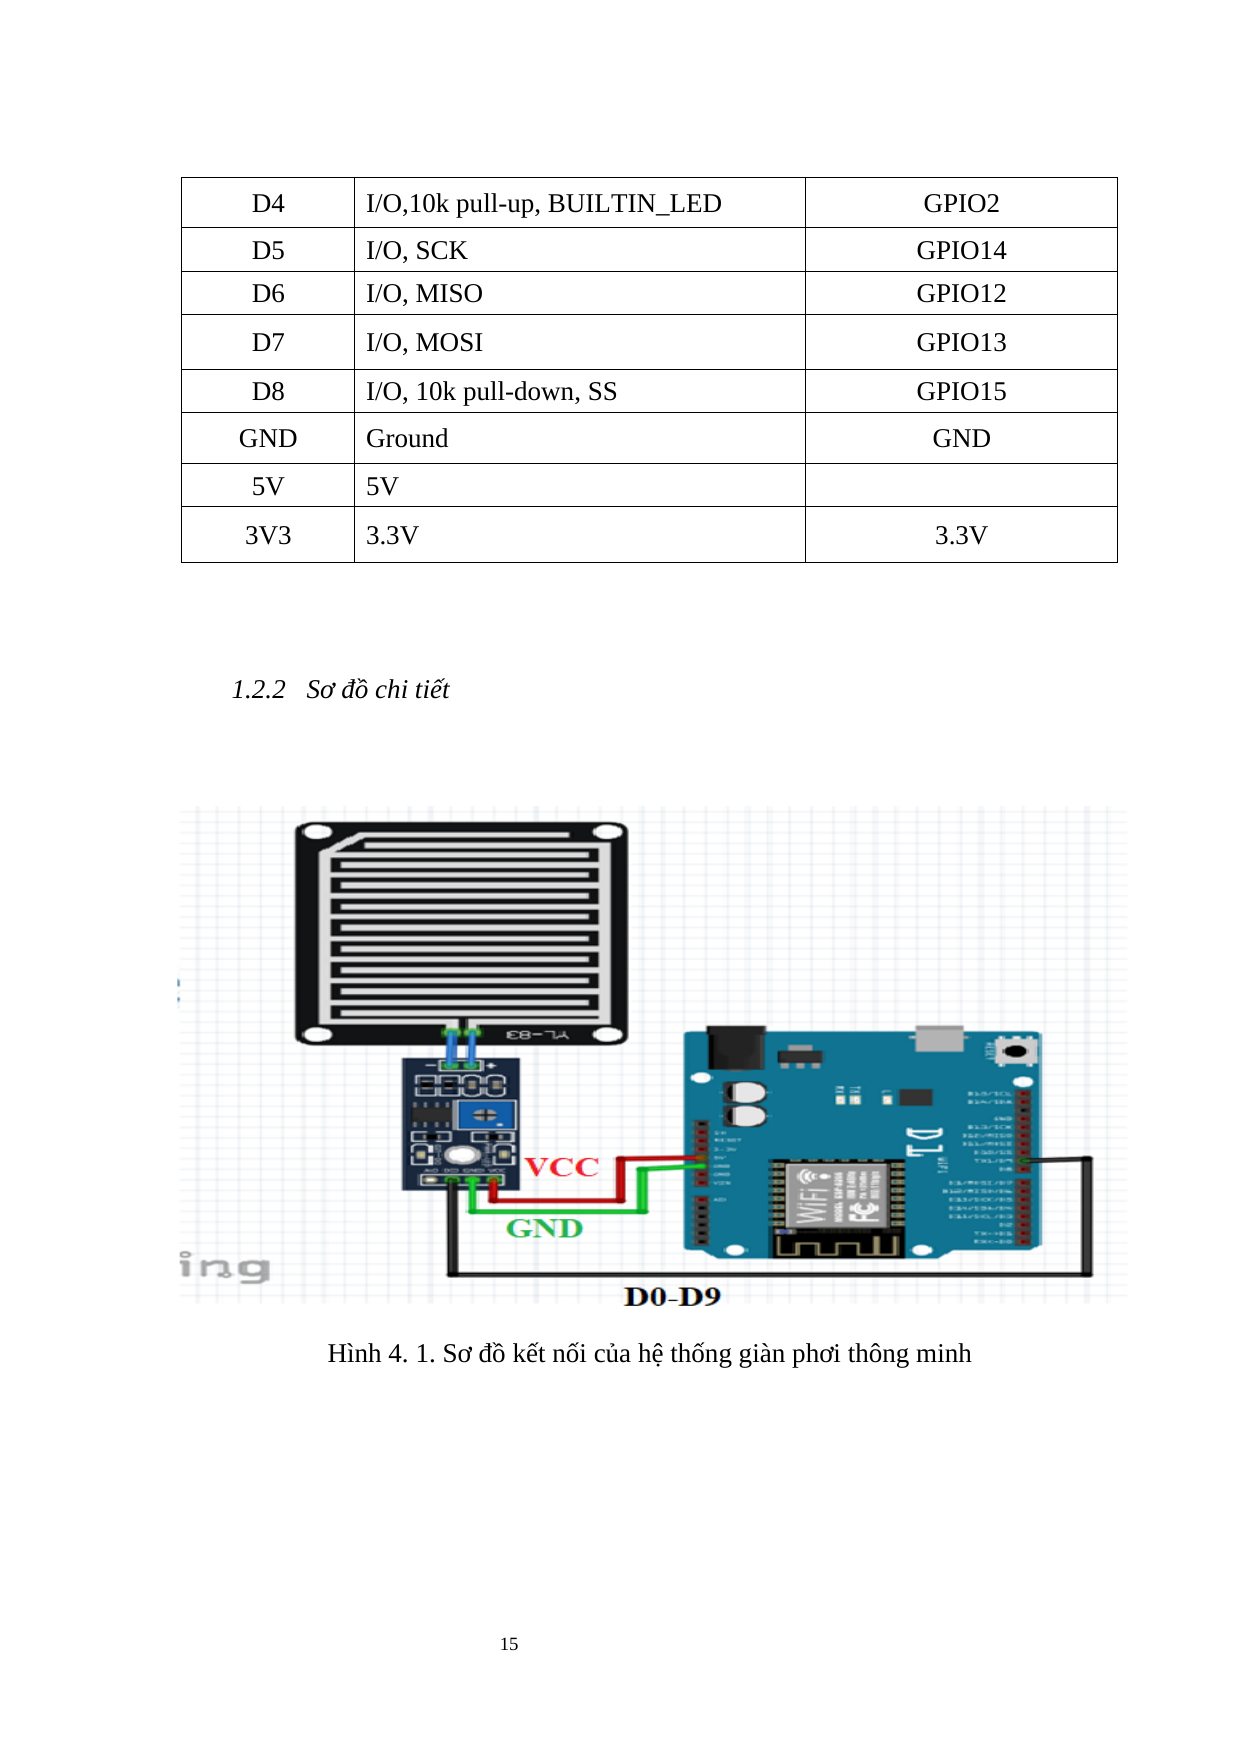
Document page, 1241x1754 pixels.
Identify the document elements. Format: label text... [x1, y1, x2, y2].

table_cell 3.3V [806, 507, 1117, 562]
table_cell D8 [182, 370, 354, 412]
table_cell I/O, SCK [355, 228, 805, 271]
table_cell GPIO2 [806, 178, 1117, 227]
table_cell GPIO14 [806, 228, 1117, 271]
table_cell 5V [182, 464, 354, 506]
table_cell D6 [182, 272, 354, 313]
table_cell I/O, 10k pull-down, SS [355, 370, 805, 412]
table_cell D5 [182, 228, 354, 271]
table_cell Ground [355, 413, 805, 463]
table_cell I/O, MISO [355, 272, 805, 313]
table_cell D7 [182, 315, 354, 369]
table_cell GPIO12 [806, 272, 1117, 313]
table_cell 3.3V [355, 507, 805, 562]
table_cell I/O,10k pull-up, BUILTIN_LED [355, 178, 805, 227]
table_cell I/O, MOSI [355, 315, 805, 369]
table_cell GPIO13 [806, 315, 1117, 369]
subtitle Sơ đồ chi tiết [231, 673, 1122, 704]
picture [177, 806, 1129, 1317]
table_cell D4 [182, 178, 354, 227]
table_cell GND [806, 413, 1117, 463]
table_cell [806, 464, 1117, 506]
table_cell 5V [355, 464, 805, 506]
table_cell 3V3 [182, 507, 354, 562]
table_cell GPIO15 [806, 370, 1117, 412]
table_cell GND [182, 413, 354, 463]
